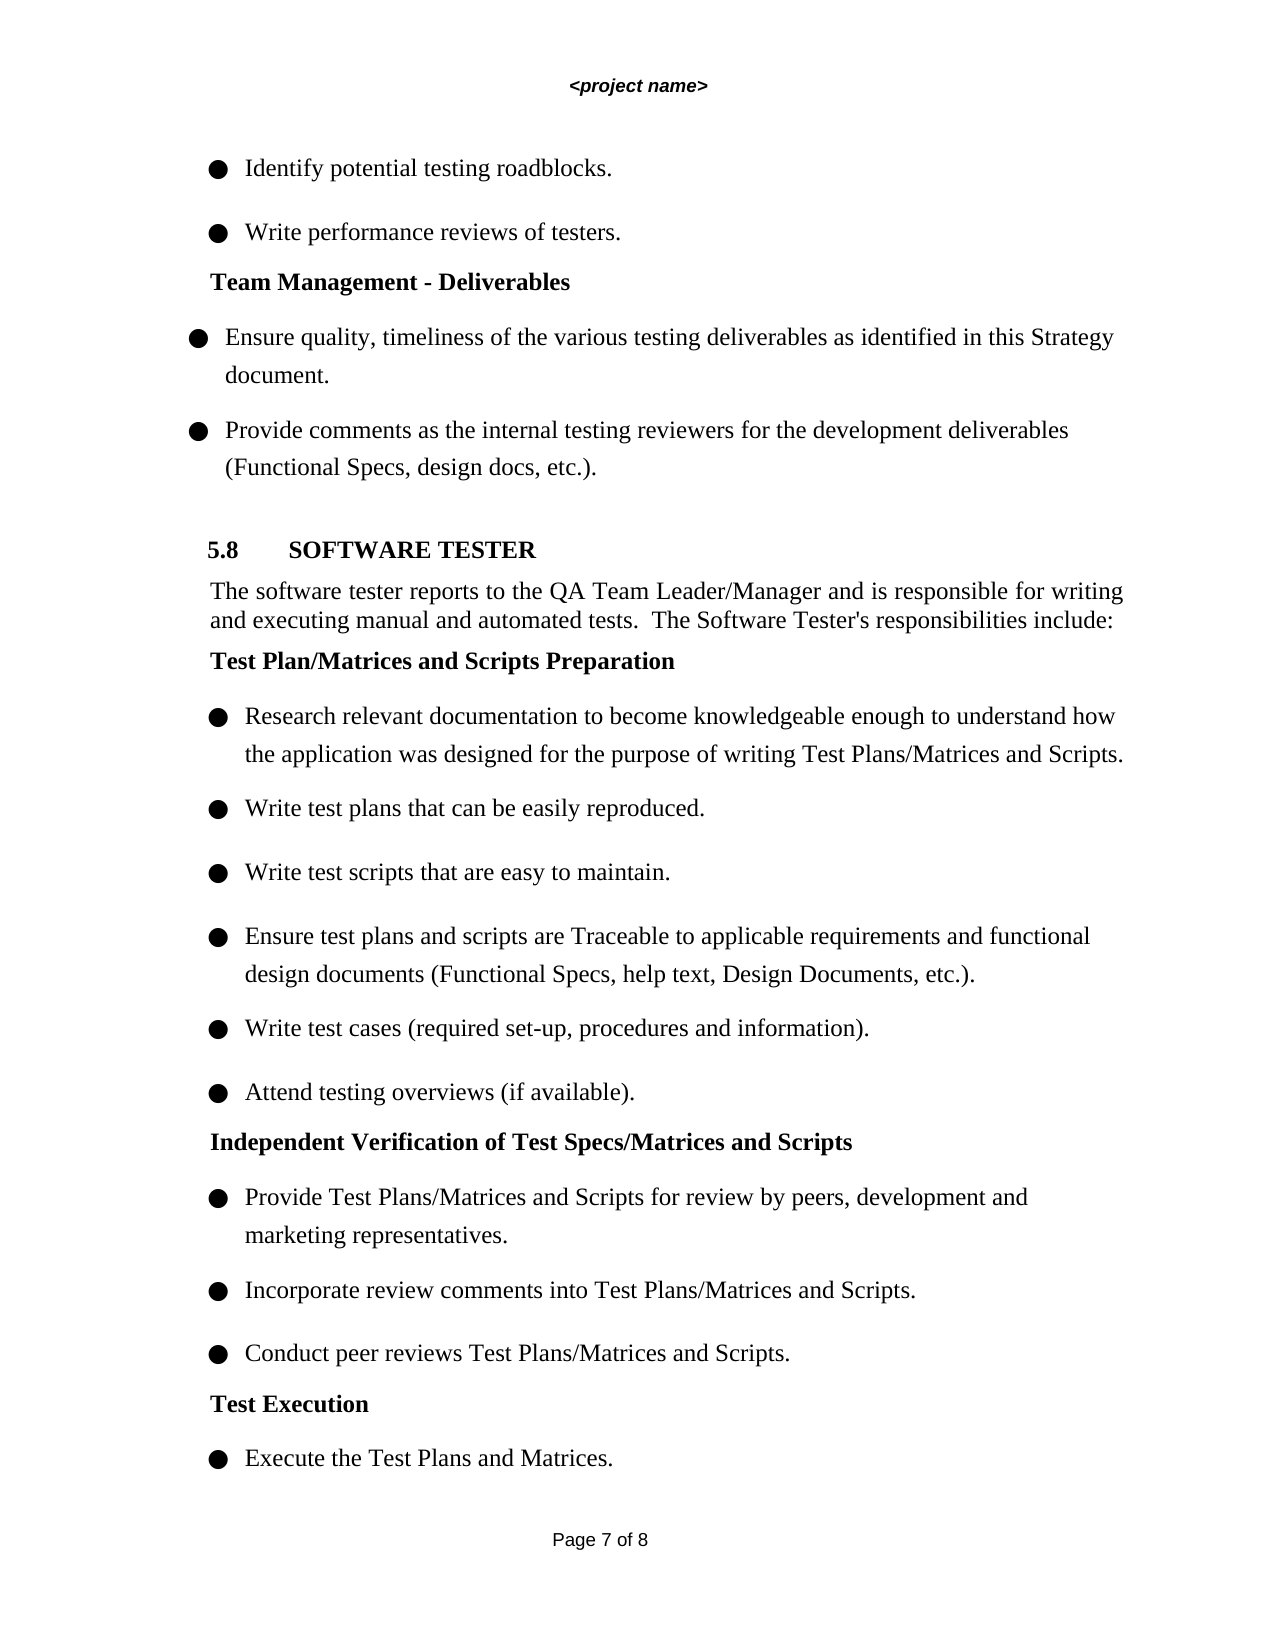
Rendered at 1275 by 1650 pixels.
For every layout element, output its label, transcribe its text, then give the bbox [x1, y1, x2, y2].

list Attend testing overviews (if available). [207, 1064, 1125, 1115]
list Write performance reviews of testers. [207, 204, 1125, 255]
subtitle Software Tester [207, 535, 1125, 564]
list Provide Test Plans/Matrices and Scripts for review by peers, development and marketing representatives. [207, 1169, 1125, 1249]
list Execute the Test Plans and Matrices. [207, 1430, 1125, 1481]
list Ensure test plans and scripts are Traceable to applicable requirements and functional design documents (Functional Specs, help text, Design Documents, etc.). [207, 907, 1125, 987]
list Conduct peer reviews Test Plans/Matrices and Scripts. [207, 1325, 1125, 1376]
text Test Execution [210, 1389, 1125, 1417]
text Independent Verification of Test Specs/Matrices and Scripts [210, 1127, 1125, 1156]
list Incorporate review comments into Test Plans/Matrices and Scripts. [207, 1261, 1125, 1312]
list Provide comments as the internal testing reviewers for the development deliverables (Functional Specs, design docs, etc.). [187, 401, 1125, 481]
list Write test cases (required set-up, procedures and information). [207, 1000, 1125, 1051]
list Write test scripts that are easy to maintain. [207, 844, 1125, 895]
list Ensure quality, timeliness of the various testing deliverables as identified in this Strategy document. [187, 309, 1125, 389]
text Test Plan/Matrices and Scripts Preparation [210, 646, 1125, 675]
list Research relevant documentation to become knowledgeable enough to understand how the application was designed for the purpose of writing Test Plans/Matrices and Scripts. [207, 687, 1125, 767]
text The software tester reports to the QA Team Leader/Manager and is responsible for writing and executing manual and automated tests. The Software Tester's responsibilities include: [210, 576, 1125, 634]
list Write test plans that can be easily reproduced. [207, 780, 1125, 831]
text Team Management - Deliverables [210, 267, 1125, 296]
list Identify potential testing roadblocks. [207, 140, 1125, 191]
